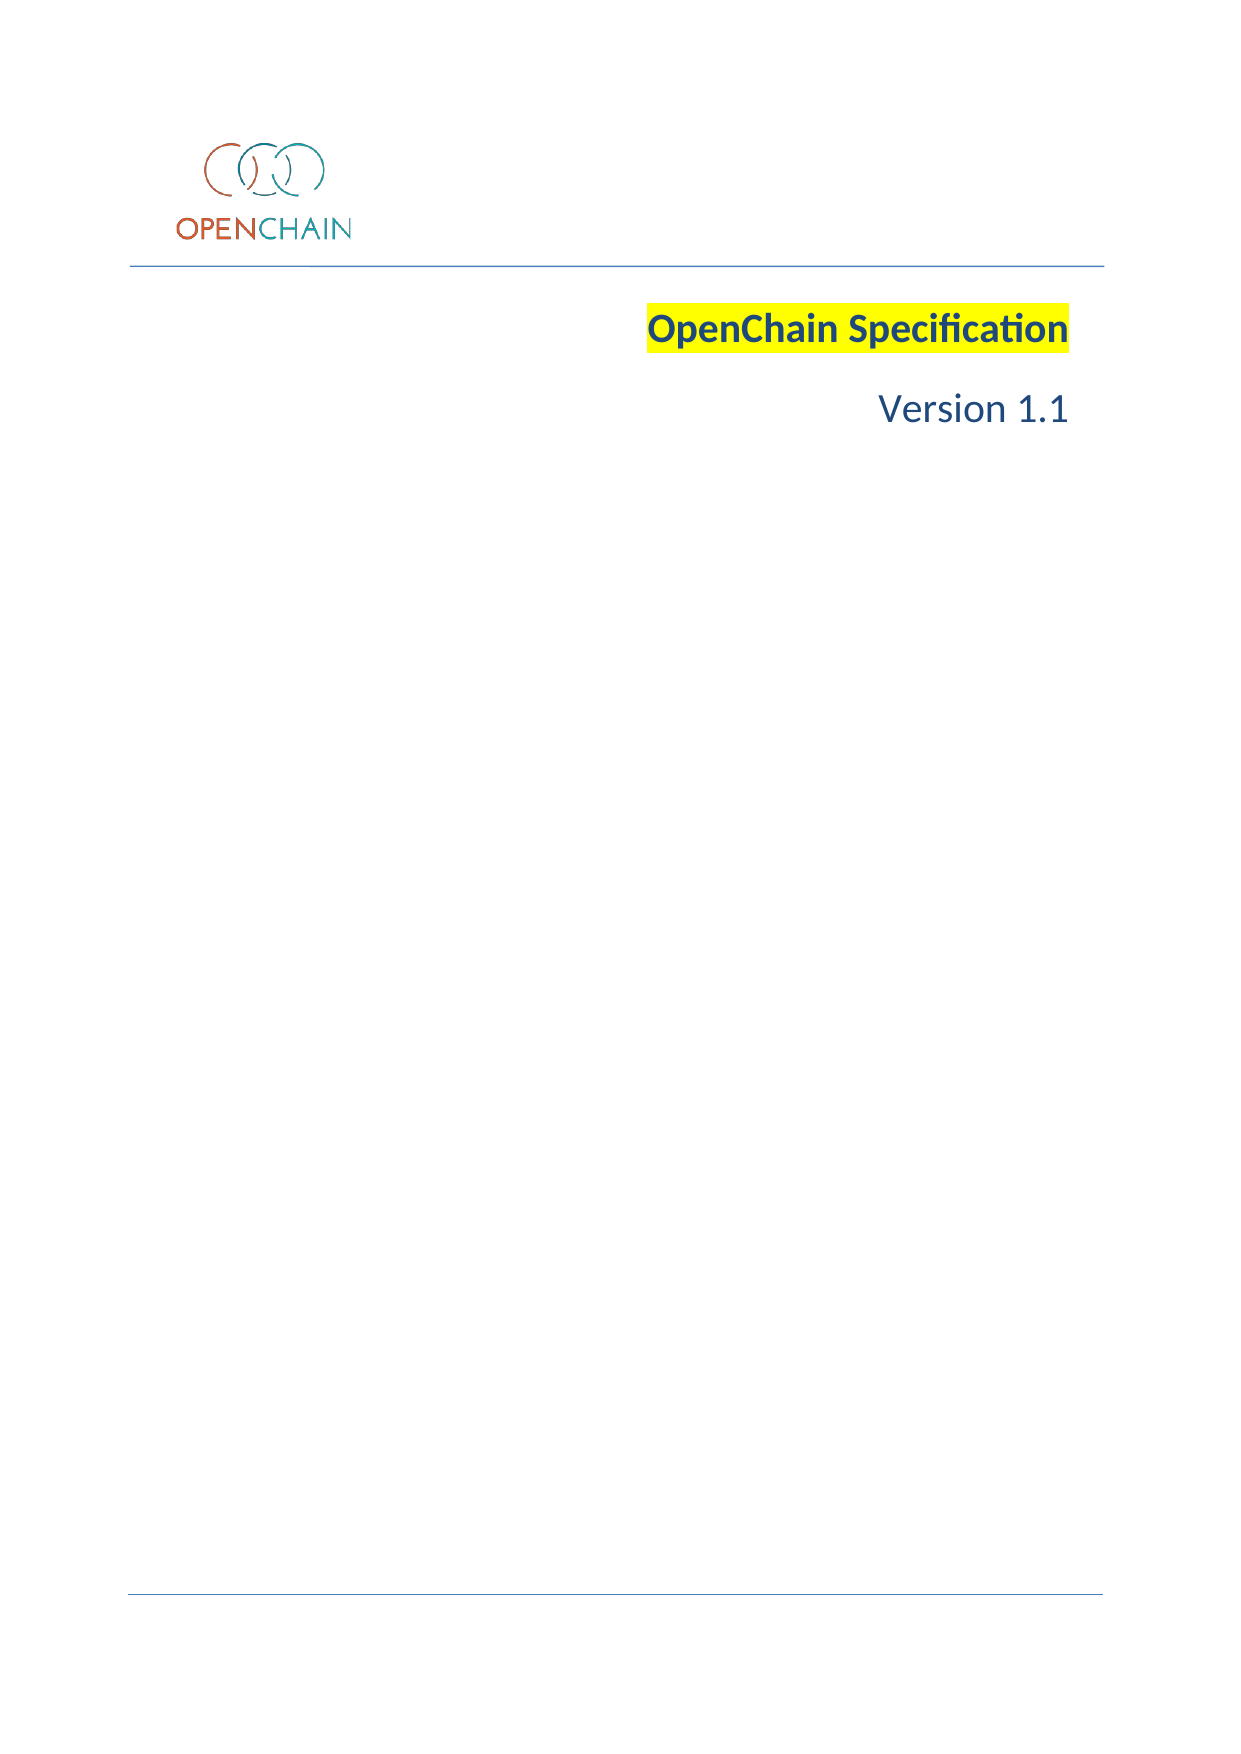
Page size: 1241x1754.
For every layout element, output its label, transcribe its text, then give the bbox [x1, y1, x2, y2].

text Version 1.1 [118, 382, 1069, 432]
picture [176, 143, 351, 240]
text OpenChain Specification [118, 302, 1069, 353]
